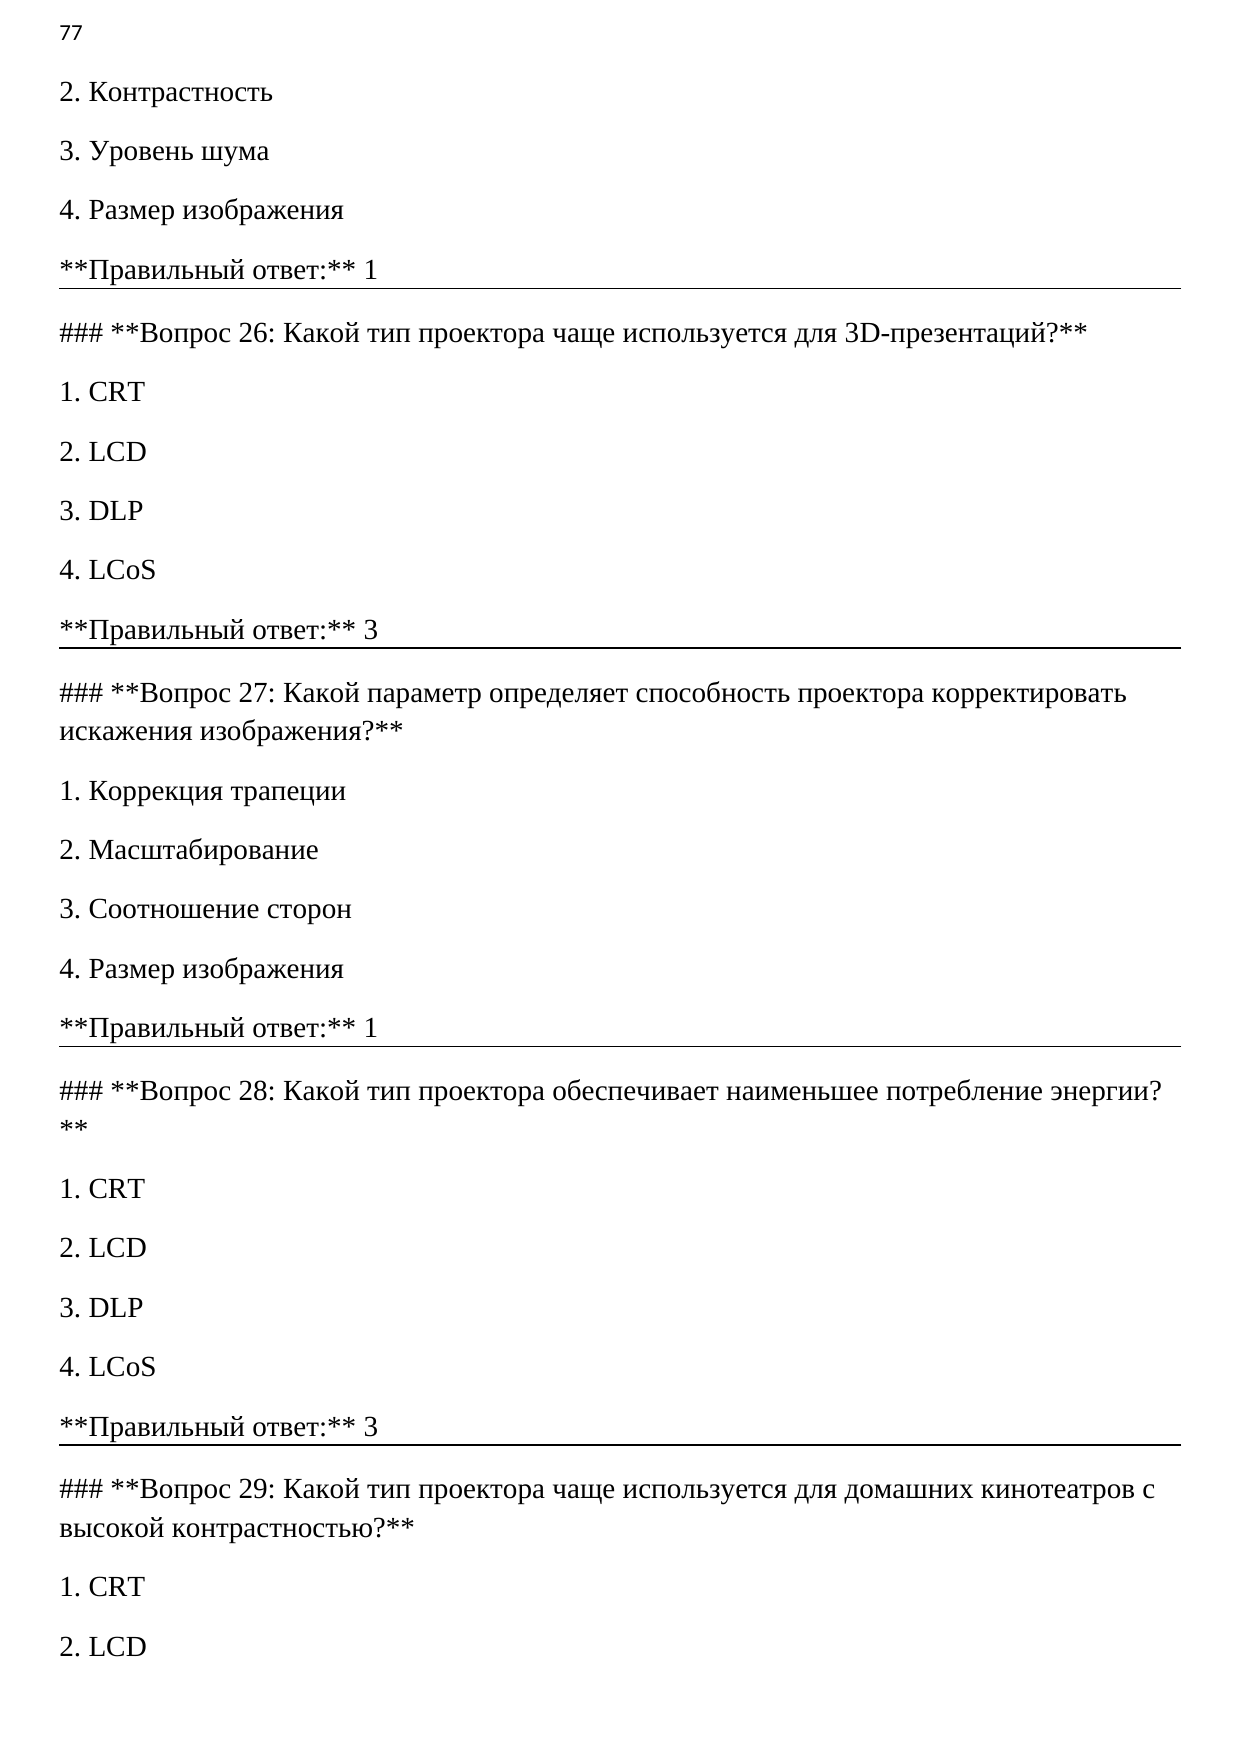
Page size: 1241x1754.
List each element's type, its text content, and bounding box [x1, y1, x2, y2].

text 4. LCoS [59, 1349, 1181, 1383]
text 3. Уровень шума [59, 133, 1181, 167]
text ### **Вопрос 28: Какой тип проектора обеспечивает наименьшее потребление энергии?** [59, 1073, 1181, 1145]
text 2. LCD [59, 1231, 1181, 1264]
text 1. CRT [59, 374, 1181, 408]
text ### **Вопрос 27: Какой параметр определяет способность проектора корректировать искажения изображения?** [59, 675, 1181, 747]
text 4. LCoS [59, 552, 1181, 586]
text 2. LCD [59, 434, 1181, 467]
text ### **Вопрос 26: Какой тип проектора чаще используется для 3D-презентаций?** [59, 315, 1181, 348]
text **Правильный ответ:** 3 [59, 612, 1181, 647]
text 1. Коррекция трапеции [59, 773, 1181, 806]
text 3. DLP [59, 1290, 1181, 1323]
text 4. Размер изображения [59, 192, 1181, 226]
text **Правильный ответ:** 3 [59, 1409, 1181, 1444]
text 2. Масштабирование [59, 832, 1181, 866]
text 1. CRT [59, 1171, 1181, 1205]
text 3. Соотношение сторон [59, 891, 1181, 925]
text 2. LCD [59, 1629, 1181, 1662]
text 3. DLP [59, 493, 1181, 527]
text 2. Контрастность [59, 74, 1181, 107]
text 1. CRT [59, 1569, 1181, 1603]
text 4. Размер изображения [59, 951, 1181, 984]
text **Правильный ответ:** 1 [59, 1010, 1181, 1046]
text ### **Вопрос 29: Какой тип проектора чаще используется для домашних кинотеатров с высокой контрастностью?** [59, 1472, 1181, 1544]
text **Правильный ответ:** 1 [59, 252, 1181, 288]
